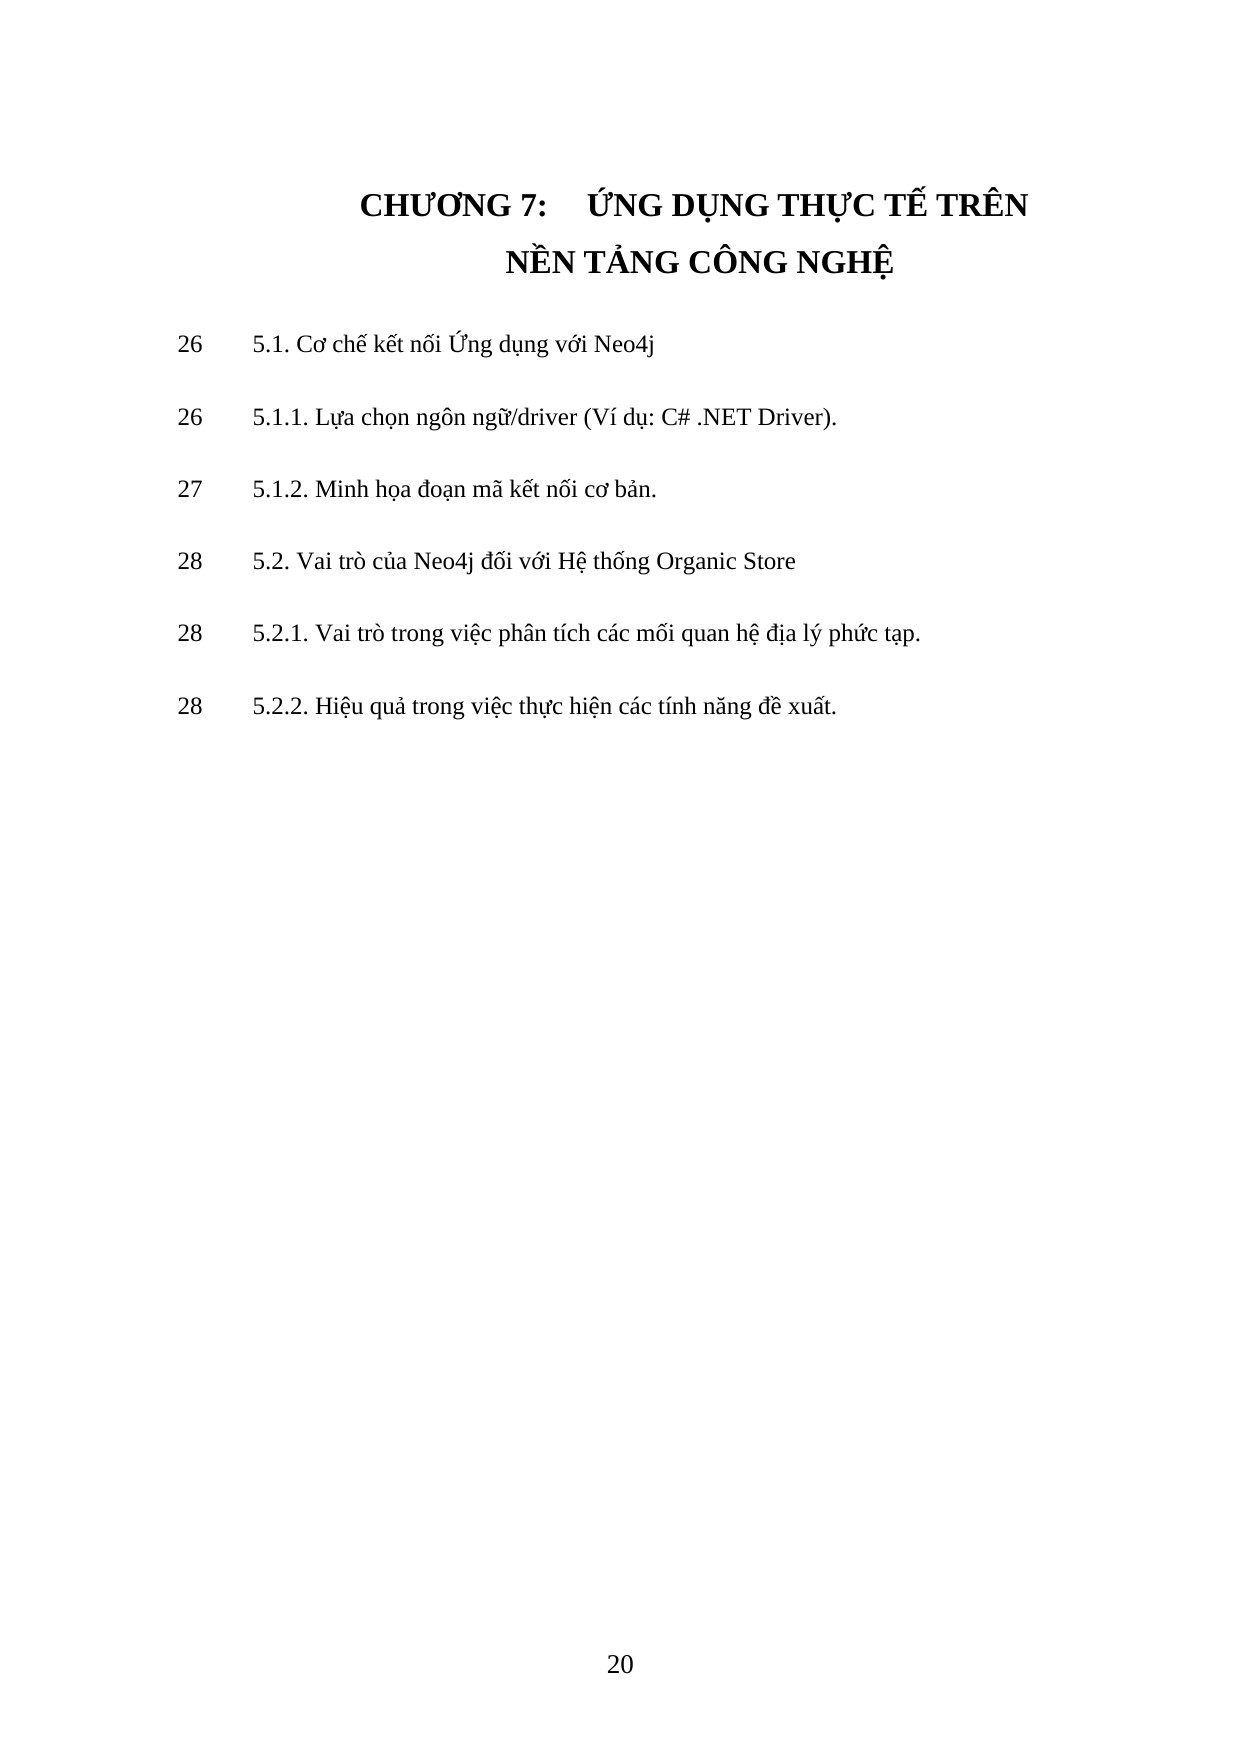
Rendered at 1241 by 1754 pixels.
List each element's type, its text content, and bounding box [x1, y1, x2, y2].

text 26 5.1.1. Lựa chọn ngôn ngữ/driver (Ví dụ: C# .NET Driver). [177, 402, 1063, 430]
text 26 5.1. Cơ chế kết nối Ứng dụng với Neo4j [177, 329, 1063, 358]
text 28 5.2. Vai trò của Neo4j đối với Hệ thống Organic Store [177, 546, 1063, 575]
text 28 5.2.1. Vai trò trong việc phân tích các mối quan hệ địa lý phức tạp. [177, 618, 1063, 647]
text 27 5.1.2. Minh họa đoạn mã kết nối cơ bản. [177, 474, 1063, 503]
text 28 5.2.2. Hiệu quả trong việc thực hiện các tính năng đề xuất. [177, 691, 1063, 719]
subtitle ỨNG DỤNG THỰC TẾ TRÊN NỀN TẢNG CÔNG NGHỆ [325, 185, 1063, 281]
